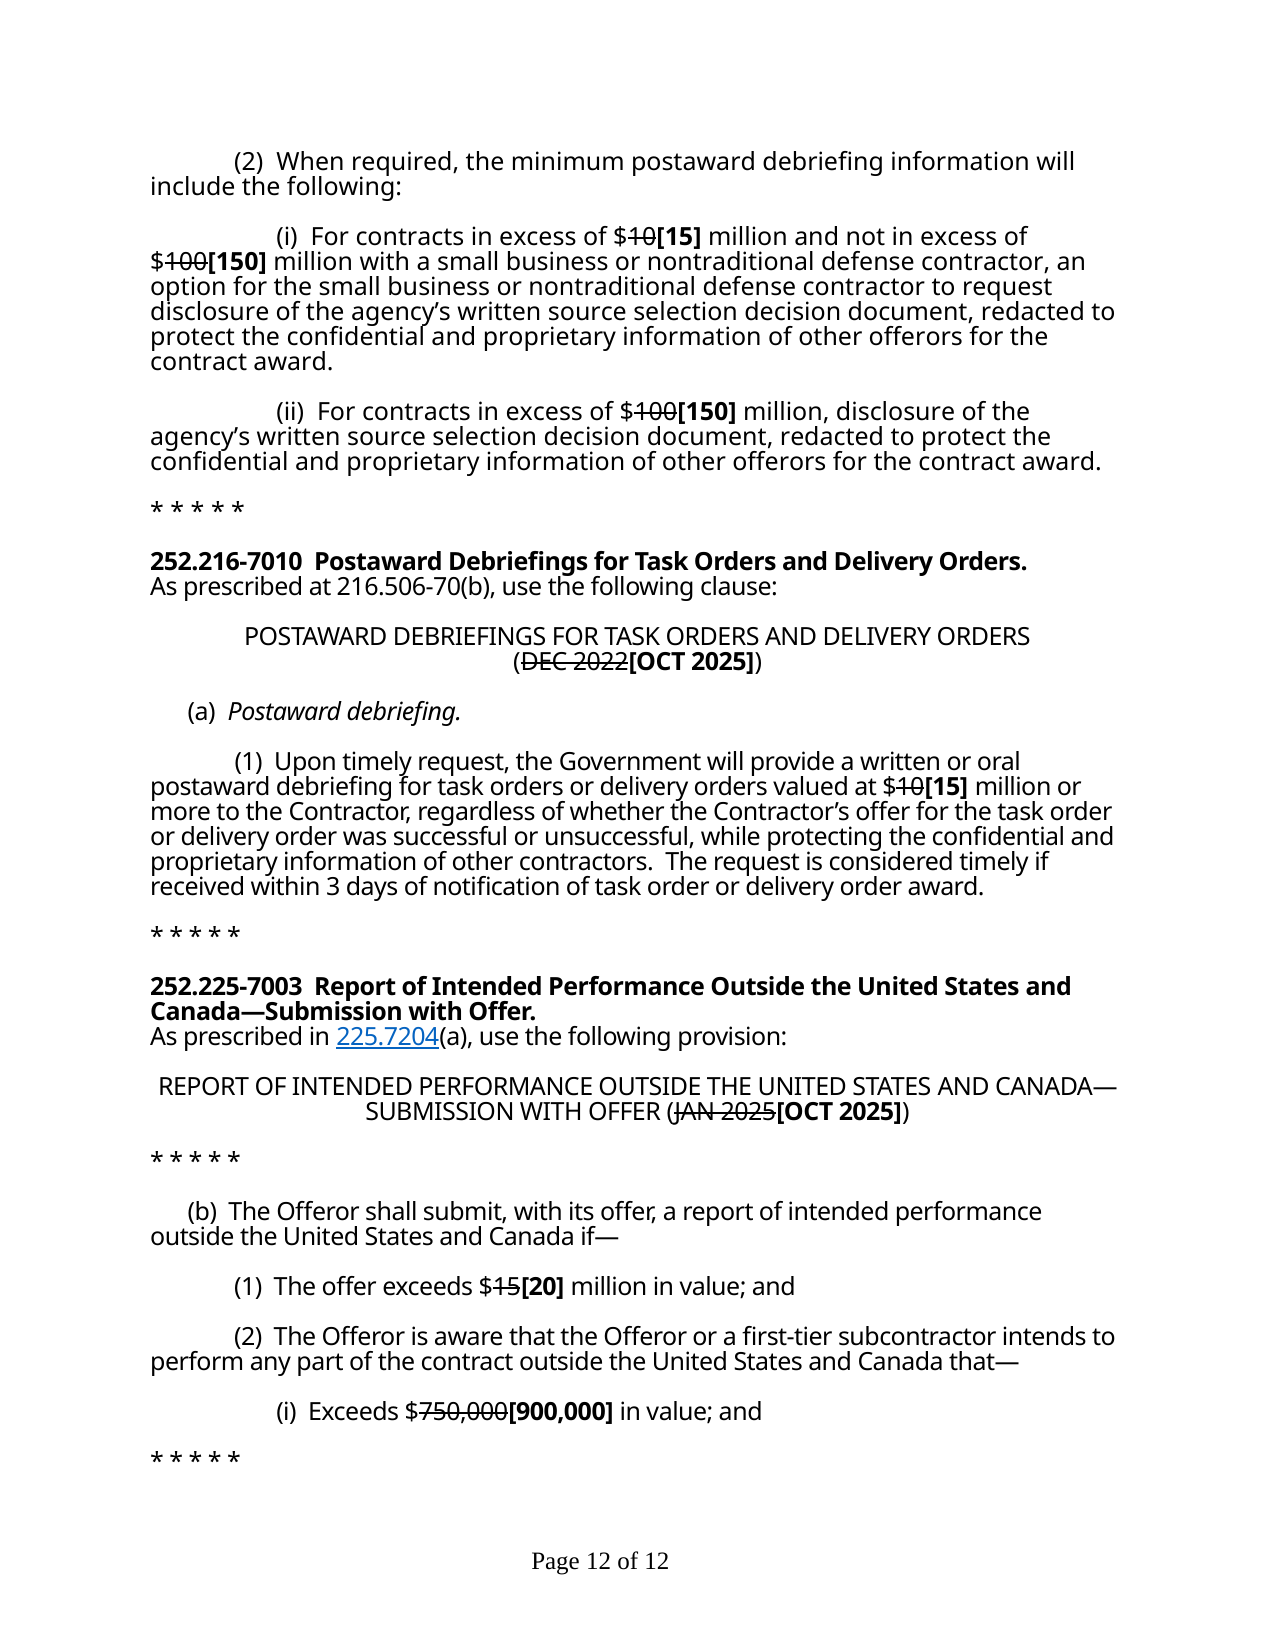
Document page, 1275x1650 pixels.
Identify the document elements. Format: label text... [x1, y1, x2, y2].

text (1) Upon timely request, the Government will provide a written or oral postaward debriefing for task orders or delivery orders valued at $10[15] million or more to the Contractor, regardless of whether the Contractor’s offer for the task order or delivery order was successful or unsuccessful, while protecting the confidential and proprietary information of other contractors. The request is considered timely if received within 3 days of notification of task order or delivery order award. [150, 750, 1125, 900]
text * * * * * [150, 1450, 1125, 1475]
text * * * * * [150, 925, 1125, 950]
text 252.225-7003 Report of Intended Performance Outside the United States and Canada—Submission with Offer. [150, 975, 1125, 1025]
text (i) Exceeds $750,000[900,000] in value; and [150, 1400, 1125, 1425]
text (DEC 2022[OCT 2025]) [150, 650, 1125, 675]
text 252.216-7010 Postaward Debriefings for Task Orders and Delivery Orders. [150, 550, 1125, 575]
text (2) The Offeror is aware that the Offeror or a first-tier subcontractor intends to perform any part of the contract outside the United States and Canada that— [150, 1325, 1125, 1375]
text As prescribed in 225.7204(a), use the following provision: [150, 1025, 1125, 1050]
text (2) When required, the minimum postaward debriefing information will include the following: [150, 150, 1125, 200]
text POSTAWARD DEBRIEFINGS FOR TASK ORDERS AND DELIVERY ORDERS [150, 625, 1125, 650]
text (b) The Offeror shall submit, with its offer, a report of intended performance outside the United States and Canada if— [150, 1200, 1125, 1250]
text * * * * * [150, 500, 1125, 525]
text REPORT OF INTENDED PERFORMANCE OUTSIDE THE UNITED STATES AND CANADA—SUBMISSION WITH OFFER (JAN 2025[OCT 2025]) [150, 1075, 1125, 1125]
text * * * * * [150, 1150, 1125, 1175]
text (ii) For contracts in excess of $100[150] million, disclosure of the agency’s written source selection decision document, redacted to protect the confidential and proprietary information of other offerors for the contract award. [150, 400, 1125, 475]
text (1) The offer exceeds $15[20] million in value; and [150, 1275, 1125, 1300]
text (i) For contracts in excess of $10[15] million and not in excess of $100[150] million with a small business or nontraditional defense contractor, an option for the small business or nontraditional defense contractor to request disclosure of the agency’s written source selection decision document, redacted to protect the confidential and proprietary information of other offerors for the contract award. [150, 225, 1125, 375]
text (a) Postaward debriefing. [150, 700, 1125, 725]
text As prescribed at 216.506-70(b), use the following clause: [150, 575, 1125, 600]
